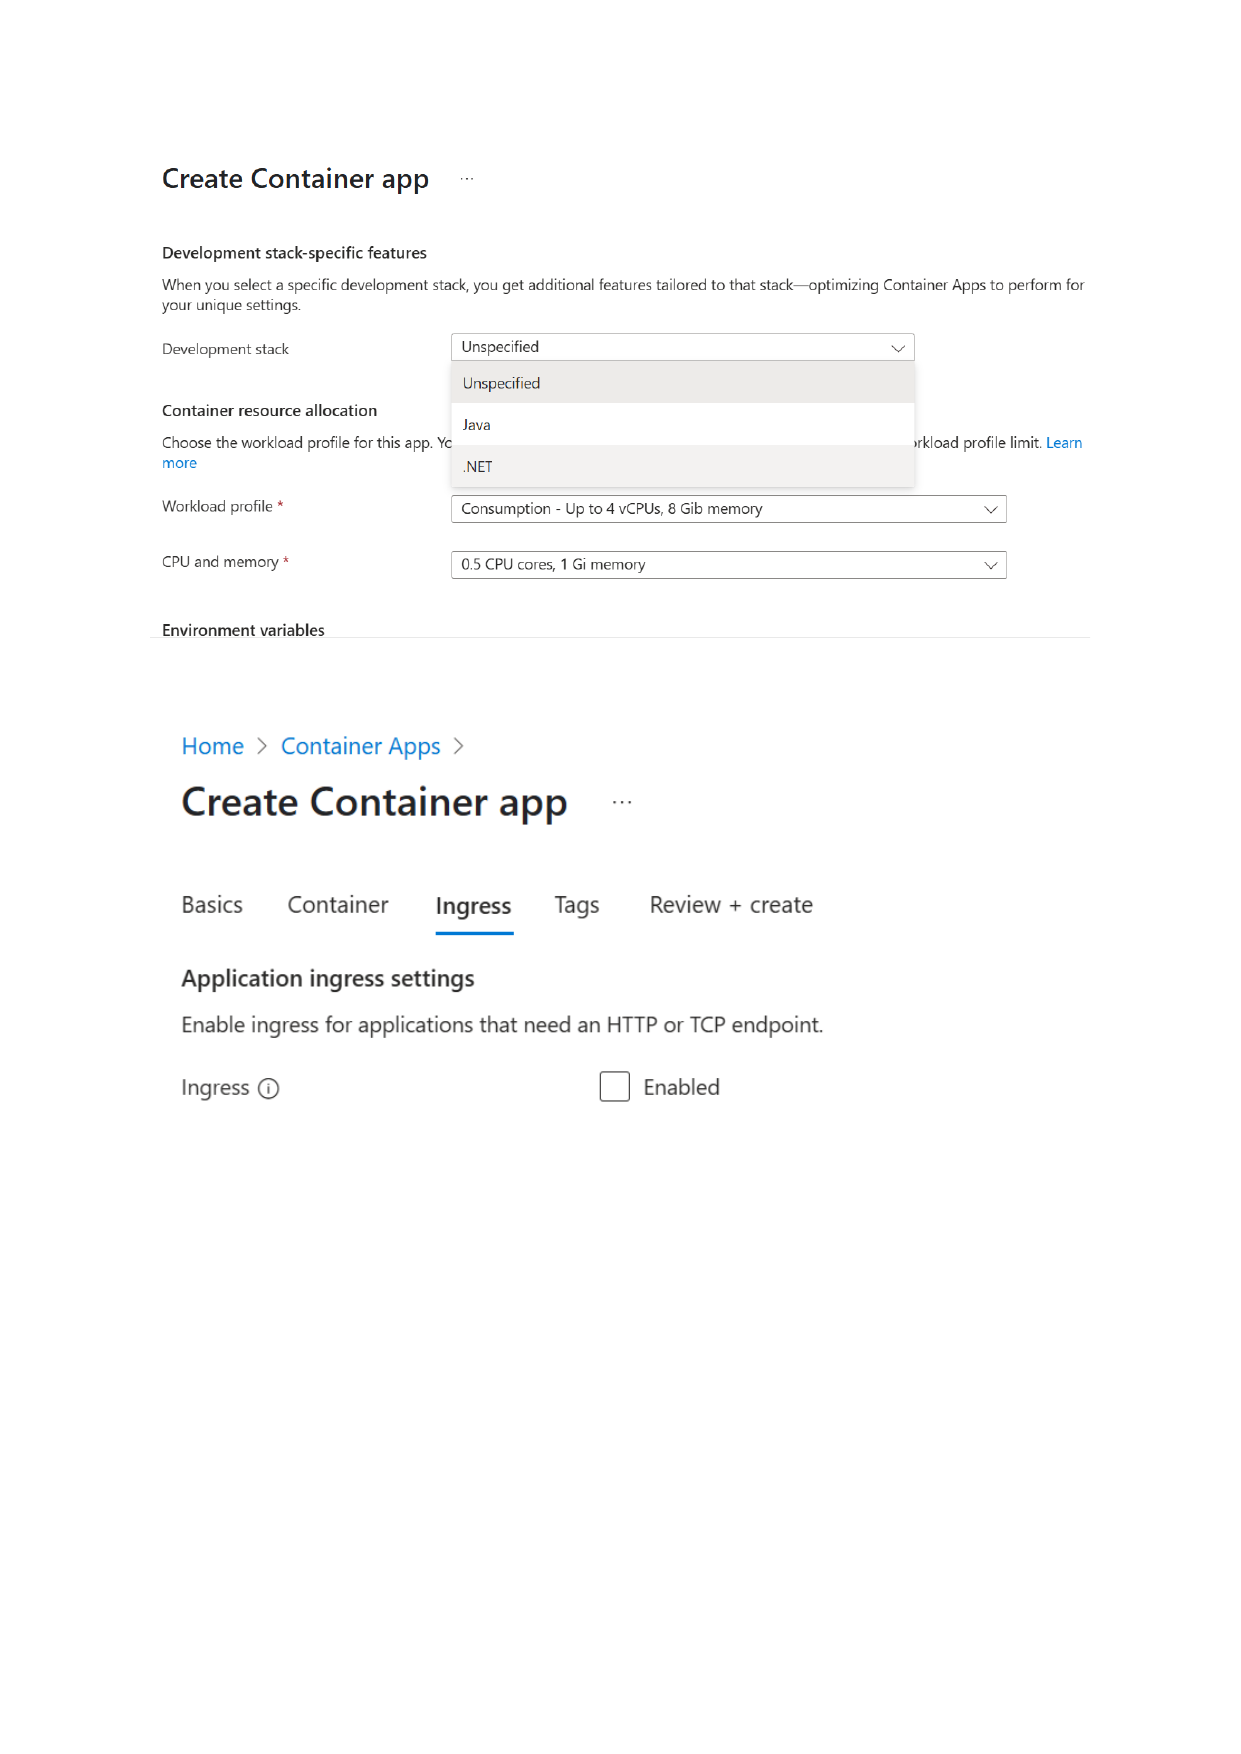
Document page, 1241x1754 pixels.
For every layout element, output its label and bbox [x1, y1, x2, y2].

picture [150, 150, 1091, 658]
picture [150, 723, 1091, 1163]
